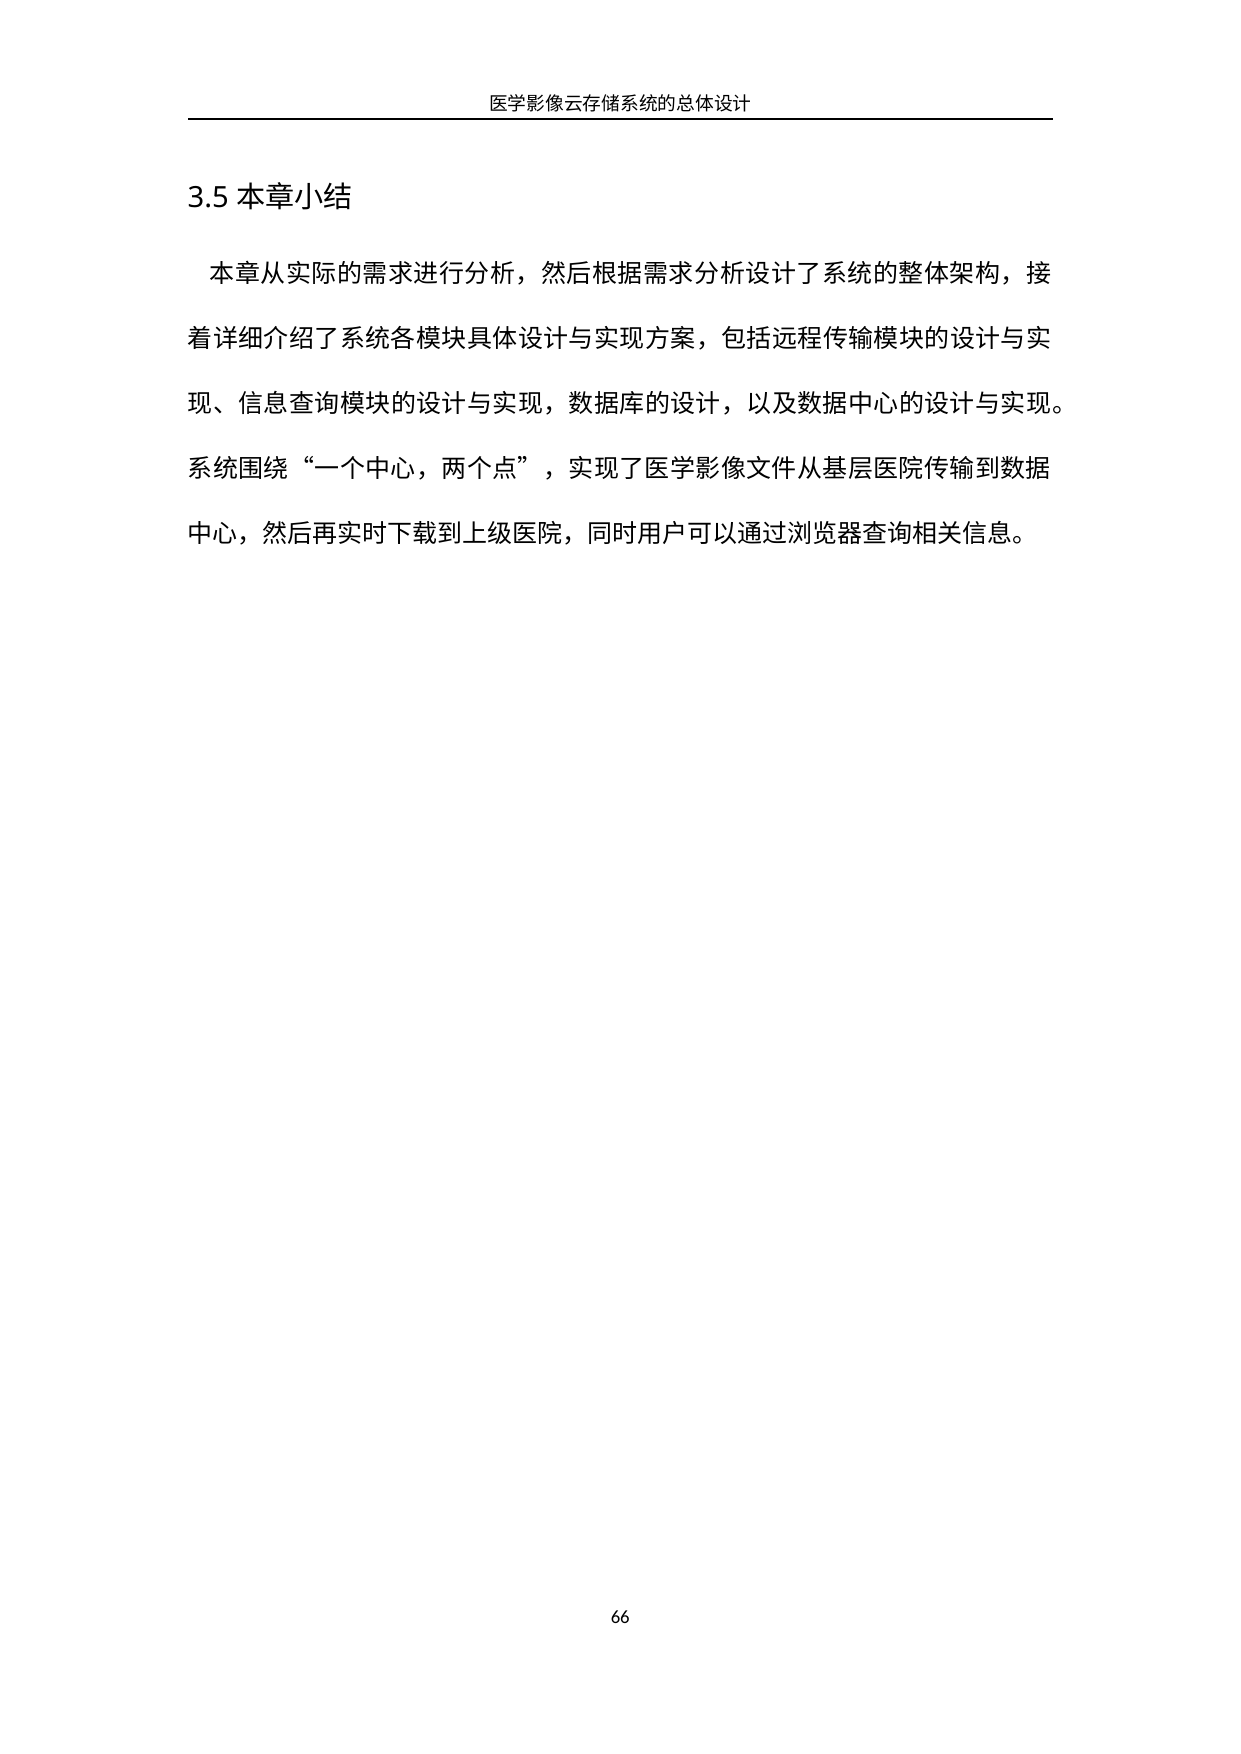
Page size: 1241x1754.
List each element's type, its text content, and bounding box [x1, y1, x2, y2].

text 本章从实际的需求进行分析，然后根据需求分析设计了系统的整体架构，接着详细介绍了系统各模块具体设计与实现方案，包括远程传输模块的设计与实现、信息查询模块的设计与实现，数据库的设计，以及数据中心的设计与实现。系统围绕“一个中心，两个点”，实现了医学影像文件从基层医院传输到数据中心，然后再实时下载到上级医院，同时用户可以通过浏览器查询相关信息。 [187, 239, 1053, 564]
subtitle 3.5 本章小结 [187, 162, 1053, 227]
